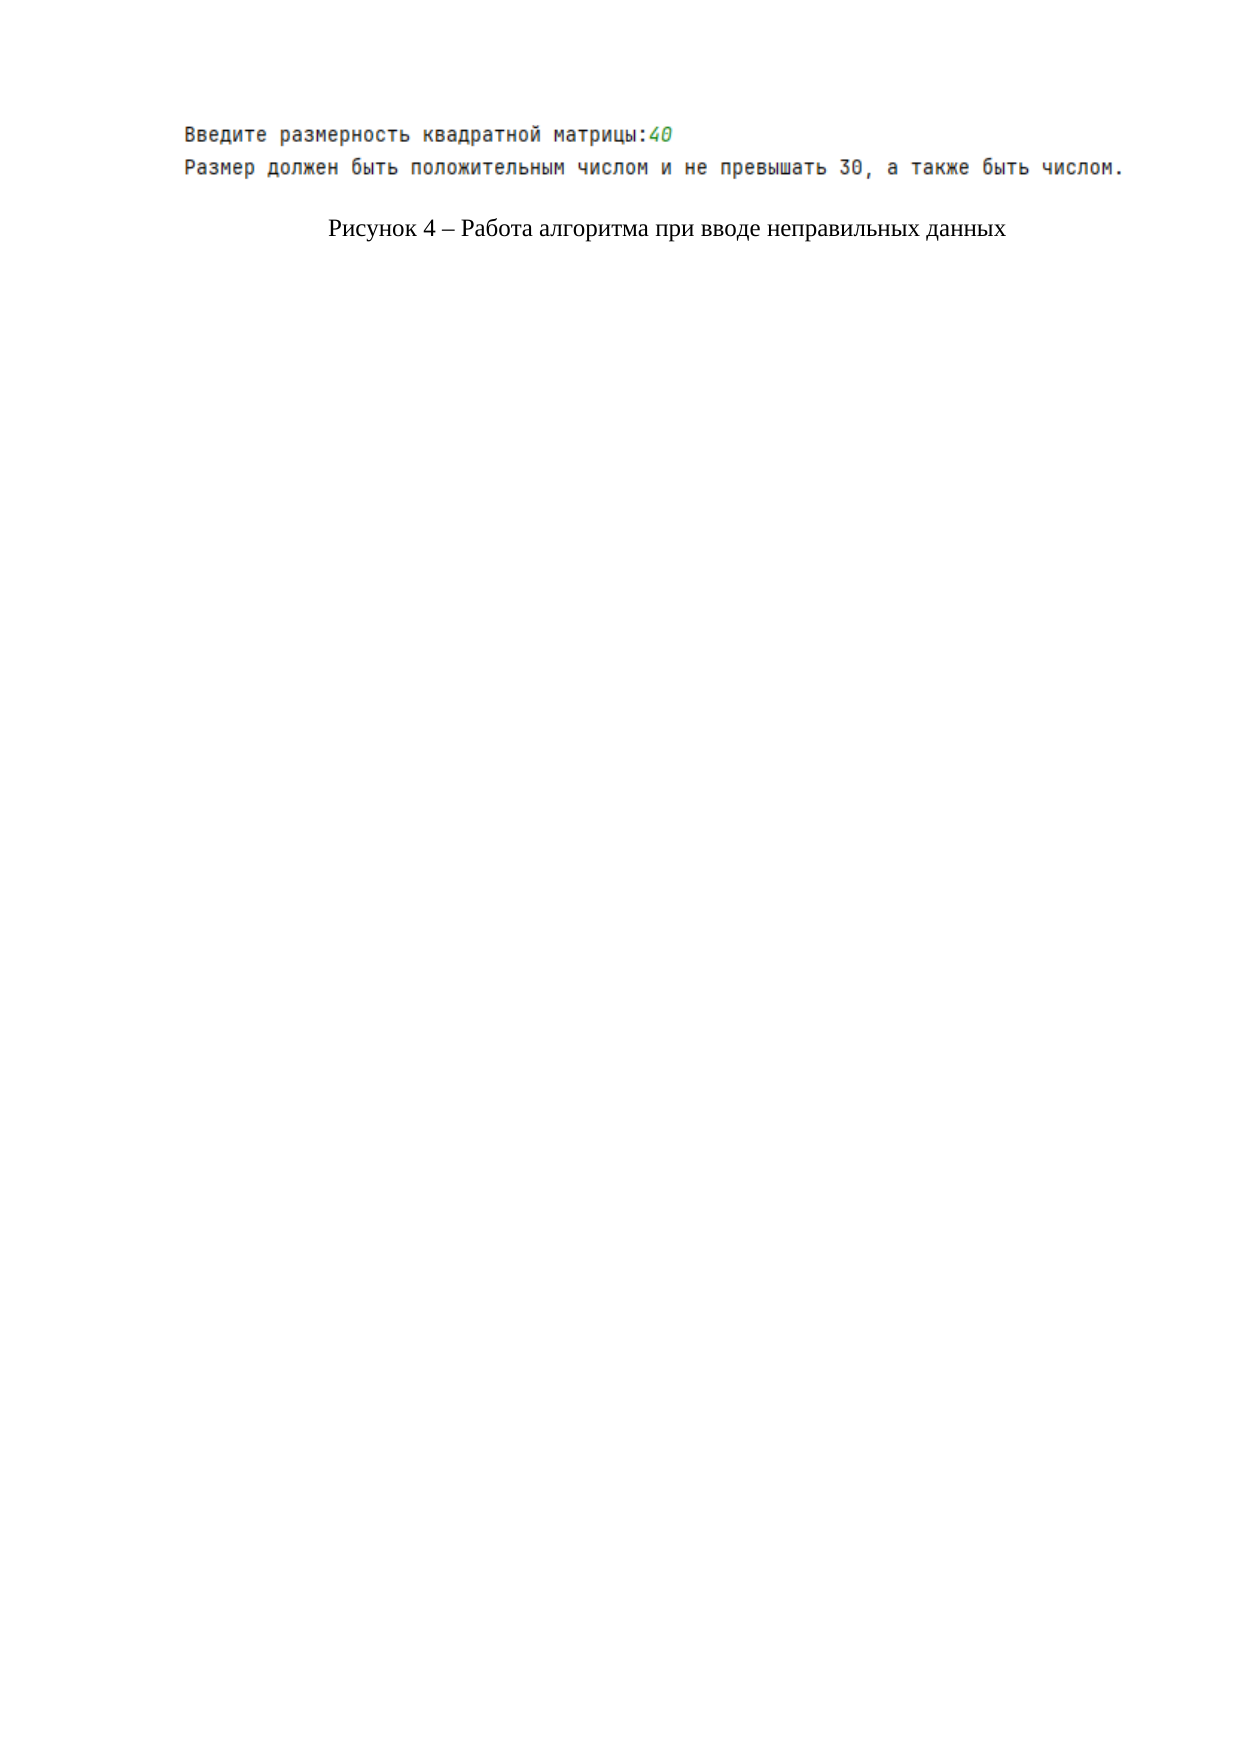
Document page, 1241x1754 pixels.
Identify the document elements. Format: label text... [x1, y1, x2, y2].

text Рисунок 4 – Работа алгоритма при вводе неправильных данных [177, 213, 1152, 242]
picture [177, 118, 1152, 194]
